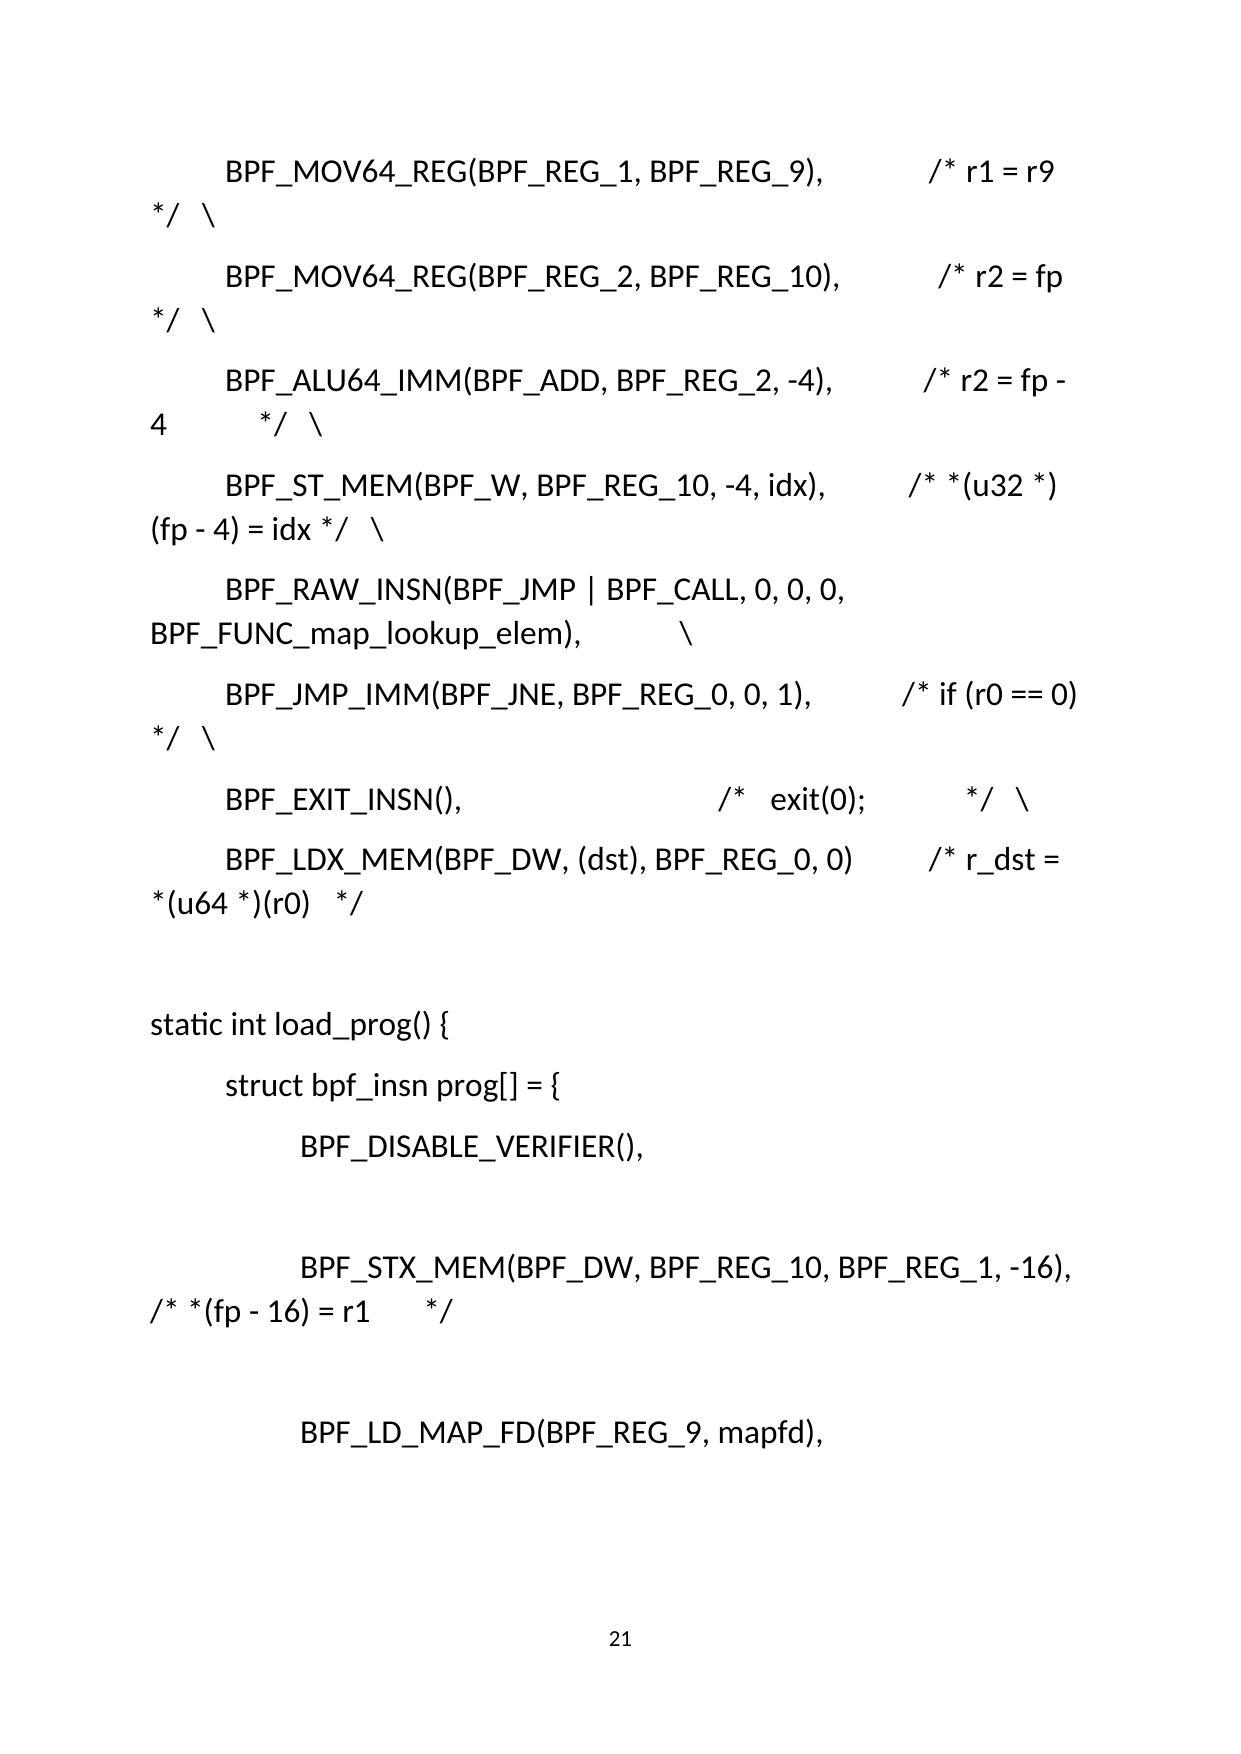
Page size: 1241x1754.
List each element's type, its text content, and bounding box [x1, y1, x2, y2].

text BPF_RAW_INSN(BPF_JMP | BPF_CALL, 0, 0, 0, BPF_FUNC_map_lookup_elem), \ [150, 568, 1090, 653]
text BPF_JMP_IMM(BPF_JNE, BPF_REG_0, 0, 1), /* if (r0 == 0) */ \ [150, 673, 1090, 758]
text BPF_LD_MAP_FD(BPF_REG_9, mapfd), [150, 1411, 1090, 1452]
text static int load_prog() { [150, 1003, 1090, 1044]
text BPF_EXIT_INSN(), /* exit(0); */ \ [150, 777, 1090, 818]
text struct bpf_insn prog[] = { [150, 1064, 1090, 1105]
text BPF_STX_MEM(BPF_DW, BPF_REG_10, BPF_REG_1, -16), /* *(fp - 16) = r1 */ [150, 1246, 1090, 1331]
text BPF_ST_MEM(BPF_W, BPF_REG_10, -4, idx), /* *(u32 *)(fp - 4) = idx */ \ [150, 464, 1090, 548]
text BPF_MOV64_REG(BPF_REG_2, BPF_REG_10), /* r2 = fp */ \ [150, 254, 1090, 339]
text BPF_LDX_MEM(BPF_DW, (dst), BPF_REG_0, 0) /* r_dst = *(u64 *)(r0) */ [150, 838, 1090, 923]
text BPF_ALU64_IMM(BPF_ADD, BPF_REG_2, -4), /* r2 = fp - 4 */ \ [150, 359, 1090, 444]
text BPF_DISABLE_VERIFIER(), [150, 1124, 1090, 1165]
text BPF_MOV64_REG(BPF_REG_1, BPF_REG_9), /* r1 = r9 */ \ [150, 150, 1090, 235]
